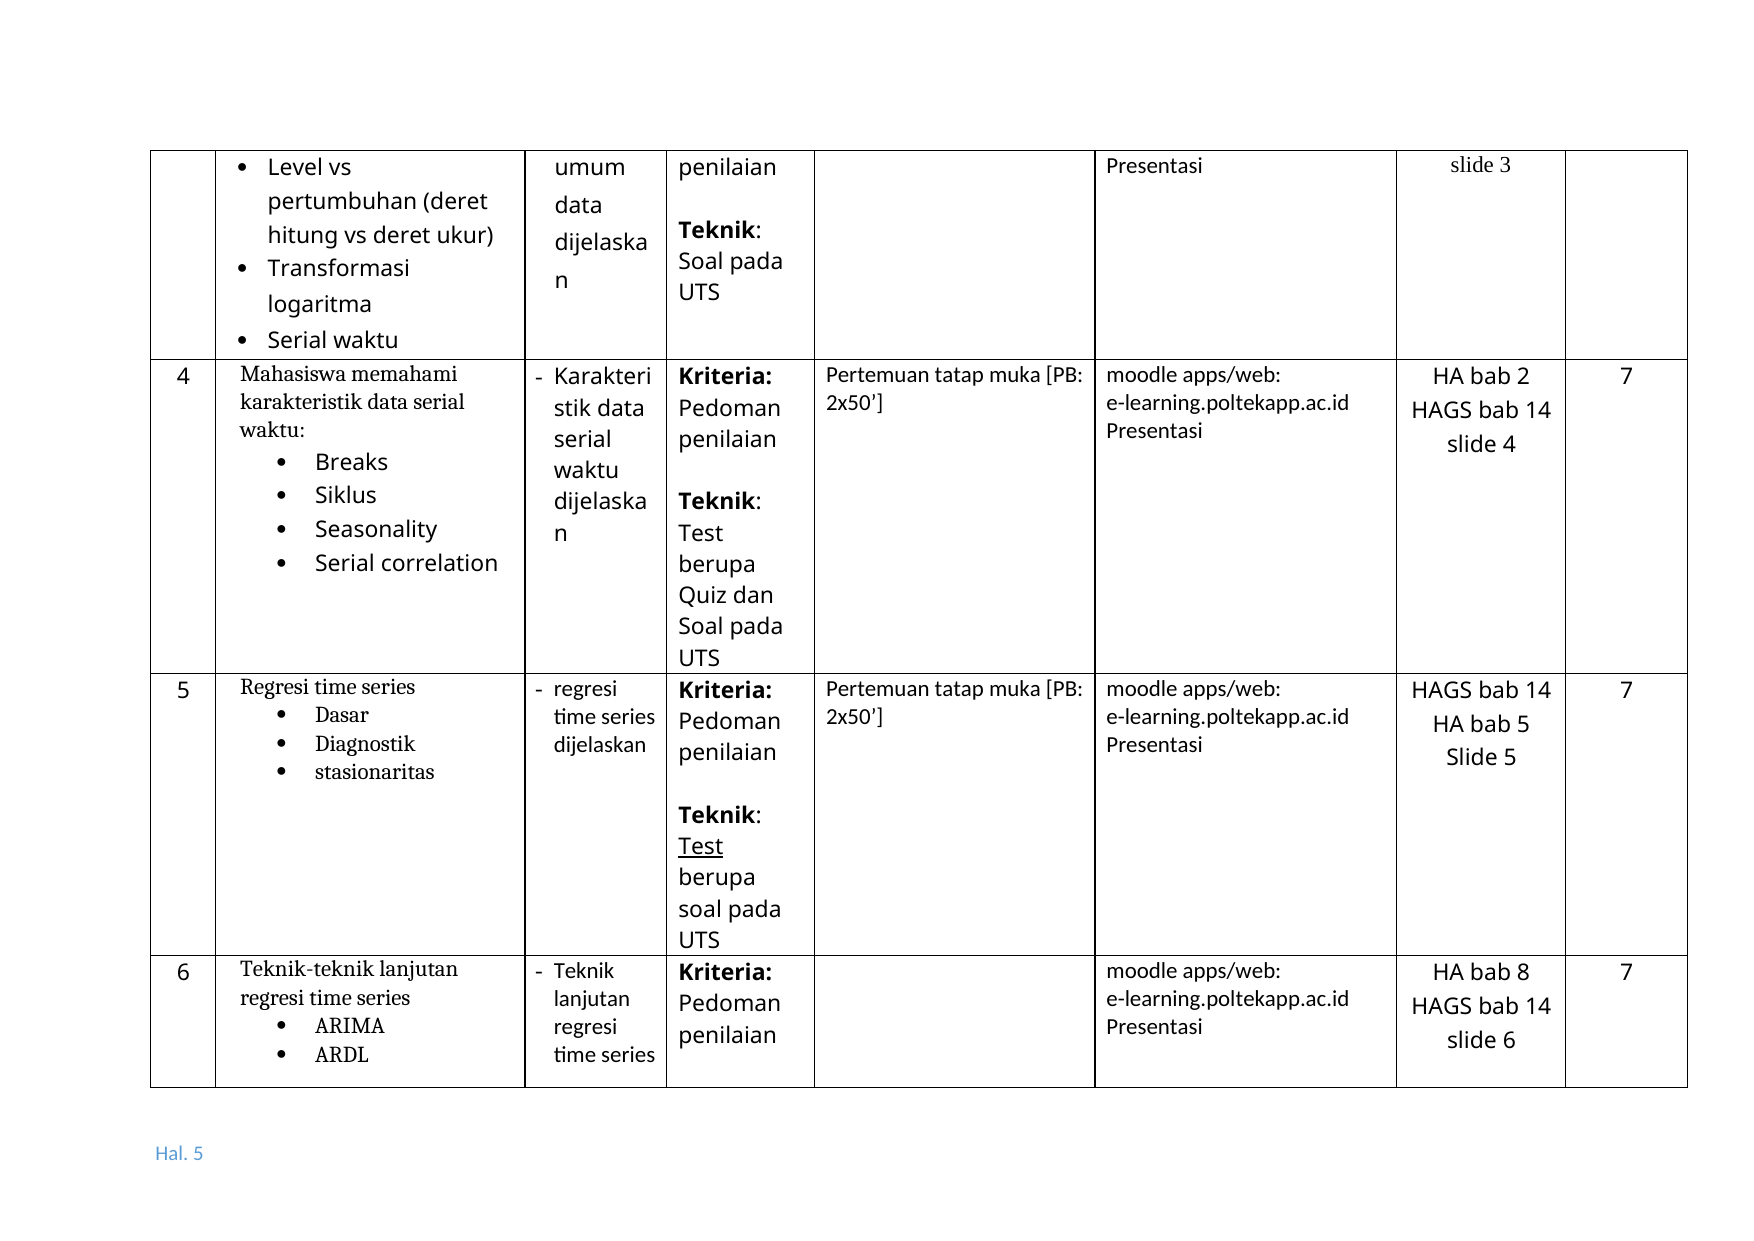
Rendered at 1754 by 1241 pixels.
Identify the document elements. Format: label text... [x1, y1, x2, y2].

table_cell Pertemuan tatap muka [PB: 2x50’] [815, 360, 1094, 673]
table_cell 7 [1566, 360, 1687, 673]
table_cell moodle apps/web: e-learning.poltekapp.ac.id Presentasi [1096, 360, 1396, 673]
table_cell 7 [1566, 956, 1687, 1087]
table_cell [667, 151, 814, 359]
table_cell HA bab 2 HAGS bab 14 slide 4 [1397, 360, 1565, 673]
table_cell Regresi time series Dasar Diagnostik stasionaritas [216, 674, 524, 955]
table_cell HAGS bab 14 HA bab 5 Slide 5 [1397, 674, 1565, 955]
table_cell Karakteristik data serial waktu dijelaskan [526, 360, 666, 673]
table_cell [1096, 956, 1396, 1087]
table_cell 7 [1566, 151, 1687, 359]
table_cell 3 [151, 151, 215, 359]
table_cell 5 [151, 674, 215, 955]
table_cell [815, 151, 1094, 359]
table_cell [667, 956, 814, 1087]
table_cell Pertemuan tatap muka [PB: 2x50’] [815, 674, 1094, 955]
table_cell Mahasiswa memahami karakteristik data serial waktu: Breaks Siklus Seasonality Serial correlation [216, 360, 524, 673]
table_cell 7 [1566, 674, 1687, 955]
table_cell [526, 956, 666, 1087]
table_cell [526, 151, 666, 359]
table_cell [216, 956, 524, 1087]
table_cell moodle apps/web: e-learning.poltekapp.ac.id Presentasi [1096, 674, 1396, 955]
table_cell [1397, 151, 1565, 359]
table_cell [815, 956, 1094, 1087]
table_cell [1096, 151, 1396, 359]
table_cell regresi time series dijelaskan [526, 674, 666, 955]
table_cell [1397, 956, 1565, 1087]
table_cell Kriteria: Pedoman penilaian Teknik: Test berupa soal pada UTS [667, 674, 814, 955]
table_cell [216, 151, 524, 359]
table_cell 6 [151, 956, 215, 1087]
table_cell 4 [151, 360, 215, 673]
table_cell Kriteria: Pedoman penilaian Teknik: Test berupa Quiz dan Soal pada UTS [667, 360, 814, 673]
